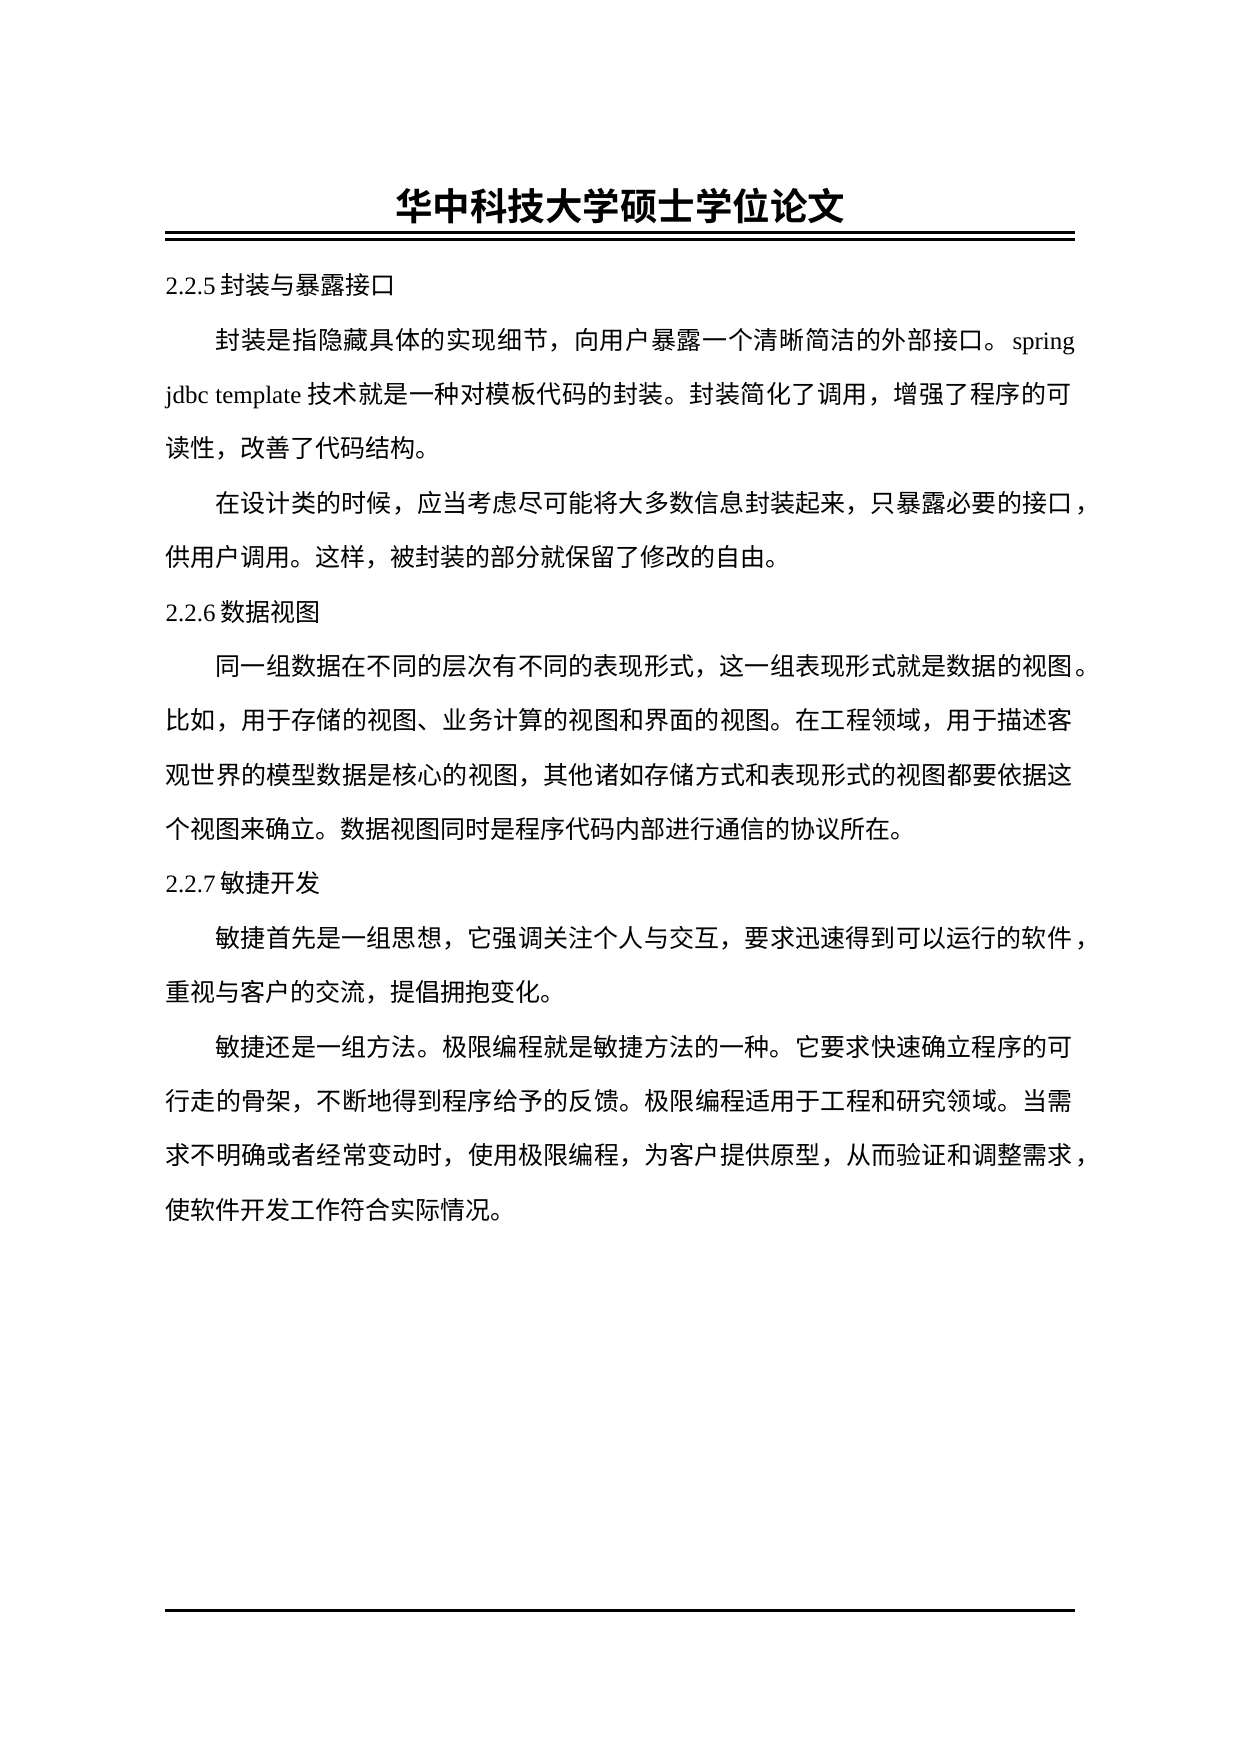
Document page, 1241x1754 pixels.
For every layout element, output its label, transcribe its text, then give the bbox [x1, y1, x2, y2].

text 同一组数据在不同的层次有不同的表现形式，这一组表现形式就是数据的视图。比如，用于存储的视图、业务计算的视图和界面的视图。在工程领域，用于描述客观世界的模型数据是核心的视图，其他诸如存储方式和表现形式的视图都要依据这个视图来确立。数据视图同时是程序代码内部进行通信的协议所在。 [165, 646, 1075, 846]
subtitle 2.2.5封装与暴露接口 [165, 266, 1075, 302]
text 在设计类的时候，应当考虑尽可能将大多数信息封装起来，只暴露必要的接口，供用户调用。这样，被封装的部分就保留了修改的自由。 [165, 483, 1075, 574]
subtitle 2.2.7敏捷开发 [165, 864, 1075, 900]
text 封装是指隐藏具体的实现细节，向用户暴露一个清晰简洁的外部接口。spring jdbc template技术就是一种对模板代码的封装。封装简化了调用，增强了程序的可读性，改善了代码结构。 [165, 320, 1075, 465]
text 敏捷还是一组方法。极限编程就是敏捷方法的一种。它要求快速确立程序的可行走的骨架，不断地得到程序给予的反馈。极限编程适用于工程和研究领域。当需求不明确或者经常变动时，使用极限编程，为客户提供原型，从而验证和调整需求，使软件开发工作符合实际情况。 [165, 1027, 1075, 1226]
text 敏捷首先是一组思想，它强调关注个人与交互，要求迅速得到可以运行的软件，重视与客户的交流，提倡拥抱变化。 [165, 918, 1075, 1009]
subtitle 2.2.6数据视图 [165, 592, 1075, 628]
